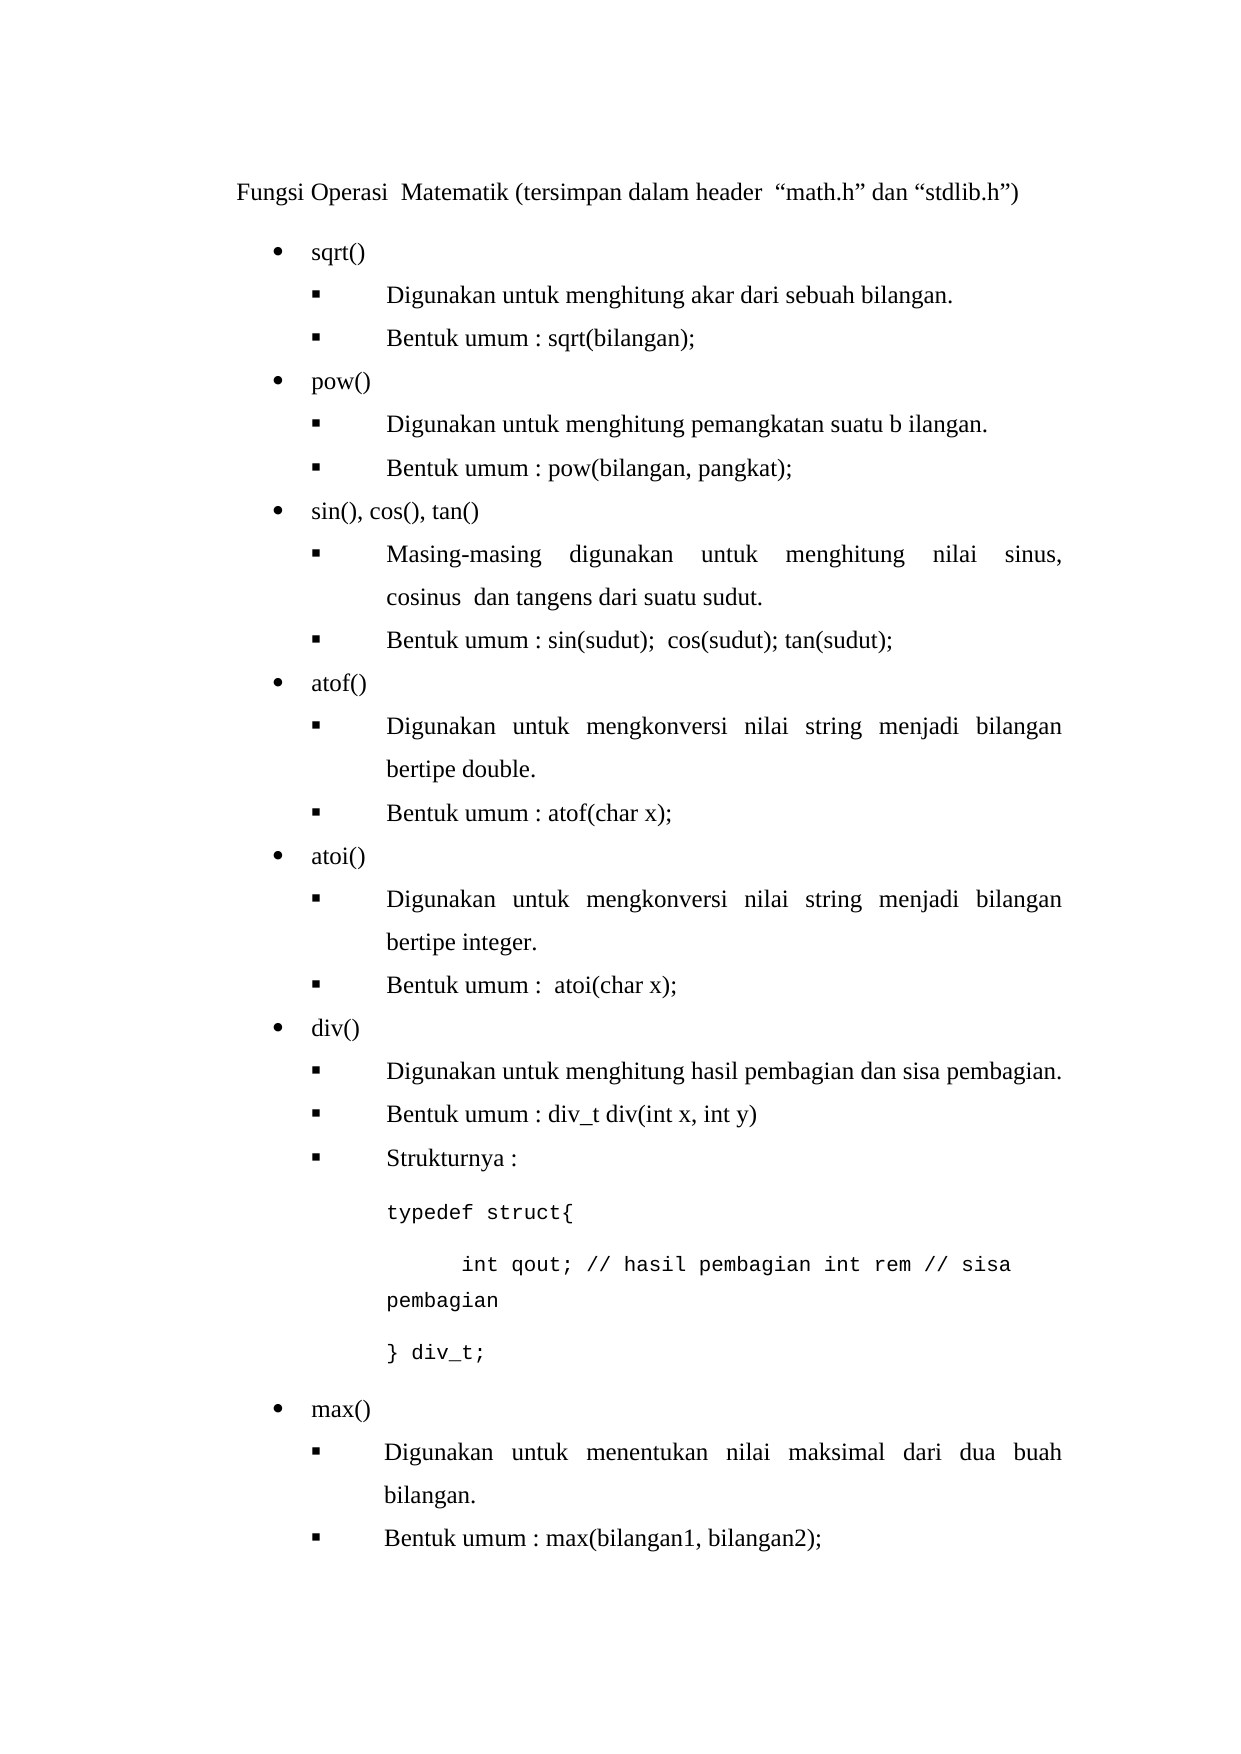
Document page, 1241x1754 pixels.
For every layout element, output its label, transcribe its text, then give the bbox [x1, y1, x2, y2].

list Digunakan untuk mengkonversi nilai string menjadi bilangan bertipe integer. [310, 884, 1063, 956]
list sqrt() [274, 237, 1063, 266]
list Bentuk umum : sin(sudut); cos(sudut); tan(sudut); [310, 625, 1063, 654]
list pow() [274, 366, 1063, 395]
list atof() [274, 668, 1063, 697]
list Digunakan untuk mengkonversi nilai string menjadi bilangan bertipe double. [310, 711, 1063, 783]
list Strukturnya : [310, 1143, 1063, 1171]
list Bentuk umum : pow(bilangan, pangkat); [310, 453, 1063, 481]
list sin(), cos(), tan() [274, 496, 1063, 524]
list Masing-masing digunakan untuk menghitung nilai sinus, cosinus dan tangens dari suatu sudut. [310, 539, 1063, 611]
list Bentuk umum : atof(char x); [310, 798, 1063, 826]
text typedef struct{ [236, 1202, 1063, 1226]
text } div_t; [236, 1342, 1063, 1366]
text int qout; // hasil pembagian int rem // sisa pembagian [236, 1254, 1063, 1313]
list Bentuk umum : sqrt(bilangan); [310, 323, 1063, 352]
list Digunakan untuk menghitung akar dari sebuah bilangan. [310, 280, 1063, 309]
text Fungsi Operasi Matematik (tersimpan dalam header “math.h” dan “stdlib.h”) [236, 177, 1063, 206]
list Digunakan untuk menghitung hasil pembagian dan sisa pembagian. [310, 1056, 1063, 1085]
list Bentuk umum : atoi(char x); [310, 970, 1063, 999]
list Bentuk umum : div_t div(int x, int y) [310, 1099, 1063, 1128]
list atoi() [274, 841, 1063, 869]
list max() [274, 1394, 1063, 1423]
list Digunakan untuk menghitung pemangkatan suatu b ilangan. [310, 409, 1063, 438]
list div() [274, 1013, 1063, 1042]
list Bentuk umum : max(bilangan1, bilangan2); [310, 1523, 1063, 1552]
list Digunakan untuk menentukan nilai maksimal dari dua buah bilangan. [310, 1437, 1063, 1509]
